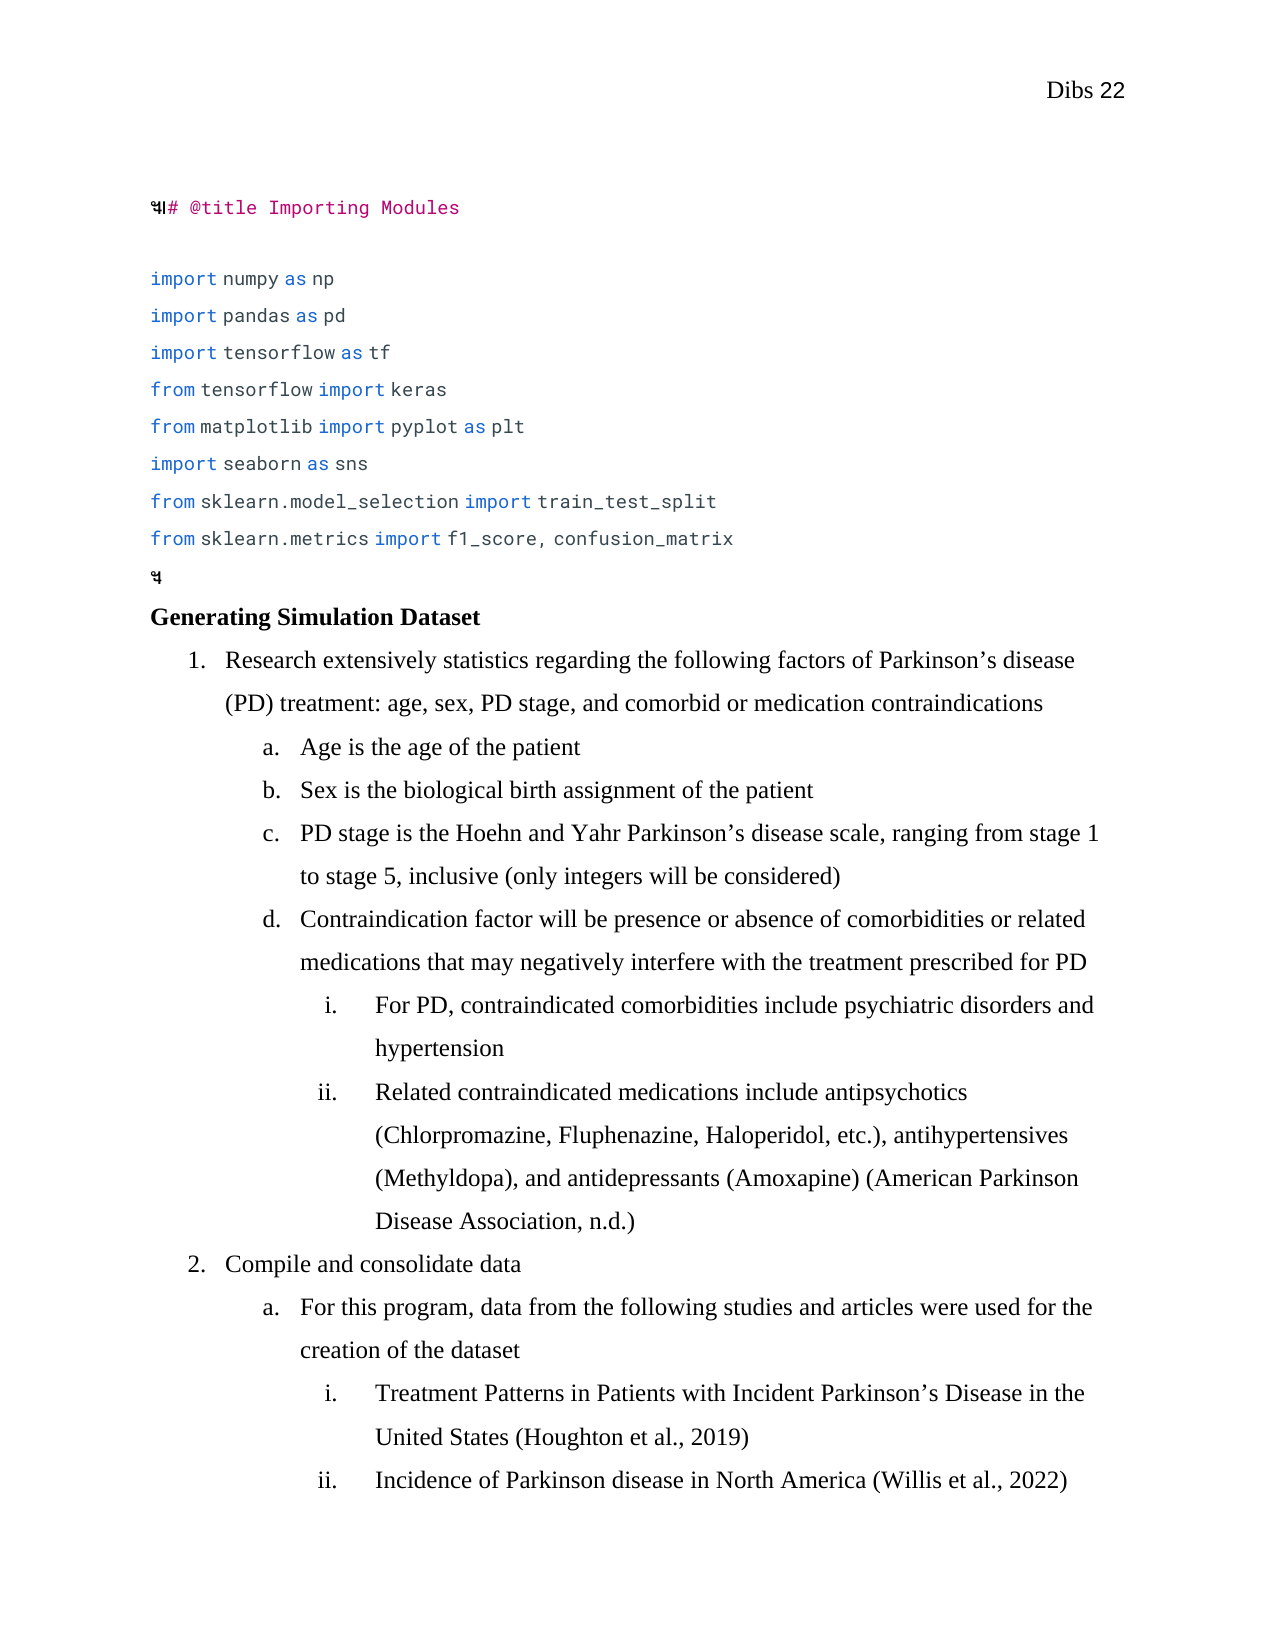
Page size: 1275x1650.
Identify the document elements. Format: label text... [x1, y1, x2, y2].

list Treatment Patterns in Patients with Incident Parkinson’s Disease in the United States (Houghton et al., 2019) [337, 1378, 1125, 1450]
text import tensorflow as tf [150, 339, 1125, 364]
text import numpy as np [150, 265, 1125, 290]
text # @title Importing Modules [150, 193, 1125, 220]
text from sklearn.model_selection import train_test_split [150, 488, 1125, 513]
list For PD, contraindicated comorbidities include psychiatric disorders and hypertension [337, 990, 1125, 1062]
list Research extensively statistics regarding the following factors of Parkinson’s disease (PD) treatment: age, sex, PD stage, and comorbid or medication contraindications [187, 645, 1125, 717]
text Generating Simulation Dataset [150, 602, 1125, 631]
text  [150, 563, 1125, 589]
list PD stage is the Hoehn and Yahr Parkinson’s disease scale, ranging from stage 1 to stage 5, inclusive (only integers will be considered) [262, 818, 1125, 890]
text from tensorflow import keras [150, 377, 1125, 402]
list Related contraindicated medications include antipsychotics (Chlorpromazine, Fluphenazine, Haloperidol, etc.), antihypertensives (Methyldopa), and antidepressants (Amoxapine) (American Parkinson Disease Association, n.d.) [337, 1077, 1125, 1235]
text import seaborn as sns [150, 451, 1125, 476]
list Compile and consolidate data [187, 1249, 1125, 1278]
list Sex is the biological birth assignment of the patient [262, 775, 1125, 803]
list Incidence of Parkinson disease in North America (Willis et al., 2022) [337, 1465, 1125, 1493]
list Contraindication factor will be presence or absence of comorbidities or related medications that may negatively interfere with the treatment prescribed for PD [262, 904, 1125, 976]
text from matplotlib import pyplot as plt [150, 414, 1125, 439]
text import pandas as pd [150, 302, 1125, 327]
text from sklearn.metrics import f1_score, confusion_matrix [150, 526, 1125, 550]
list For this program, data from the following studies and articles were used for the creation of the dataset [262, 1292, 1125, 1364]
list Age is the age of the patient [262, 732, 1125, 760]
